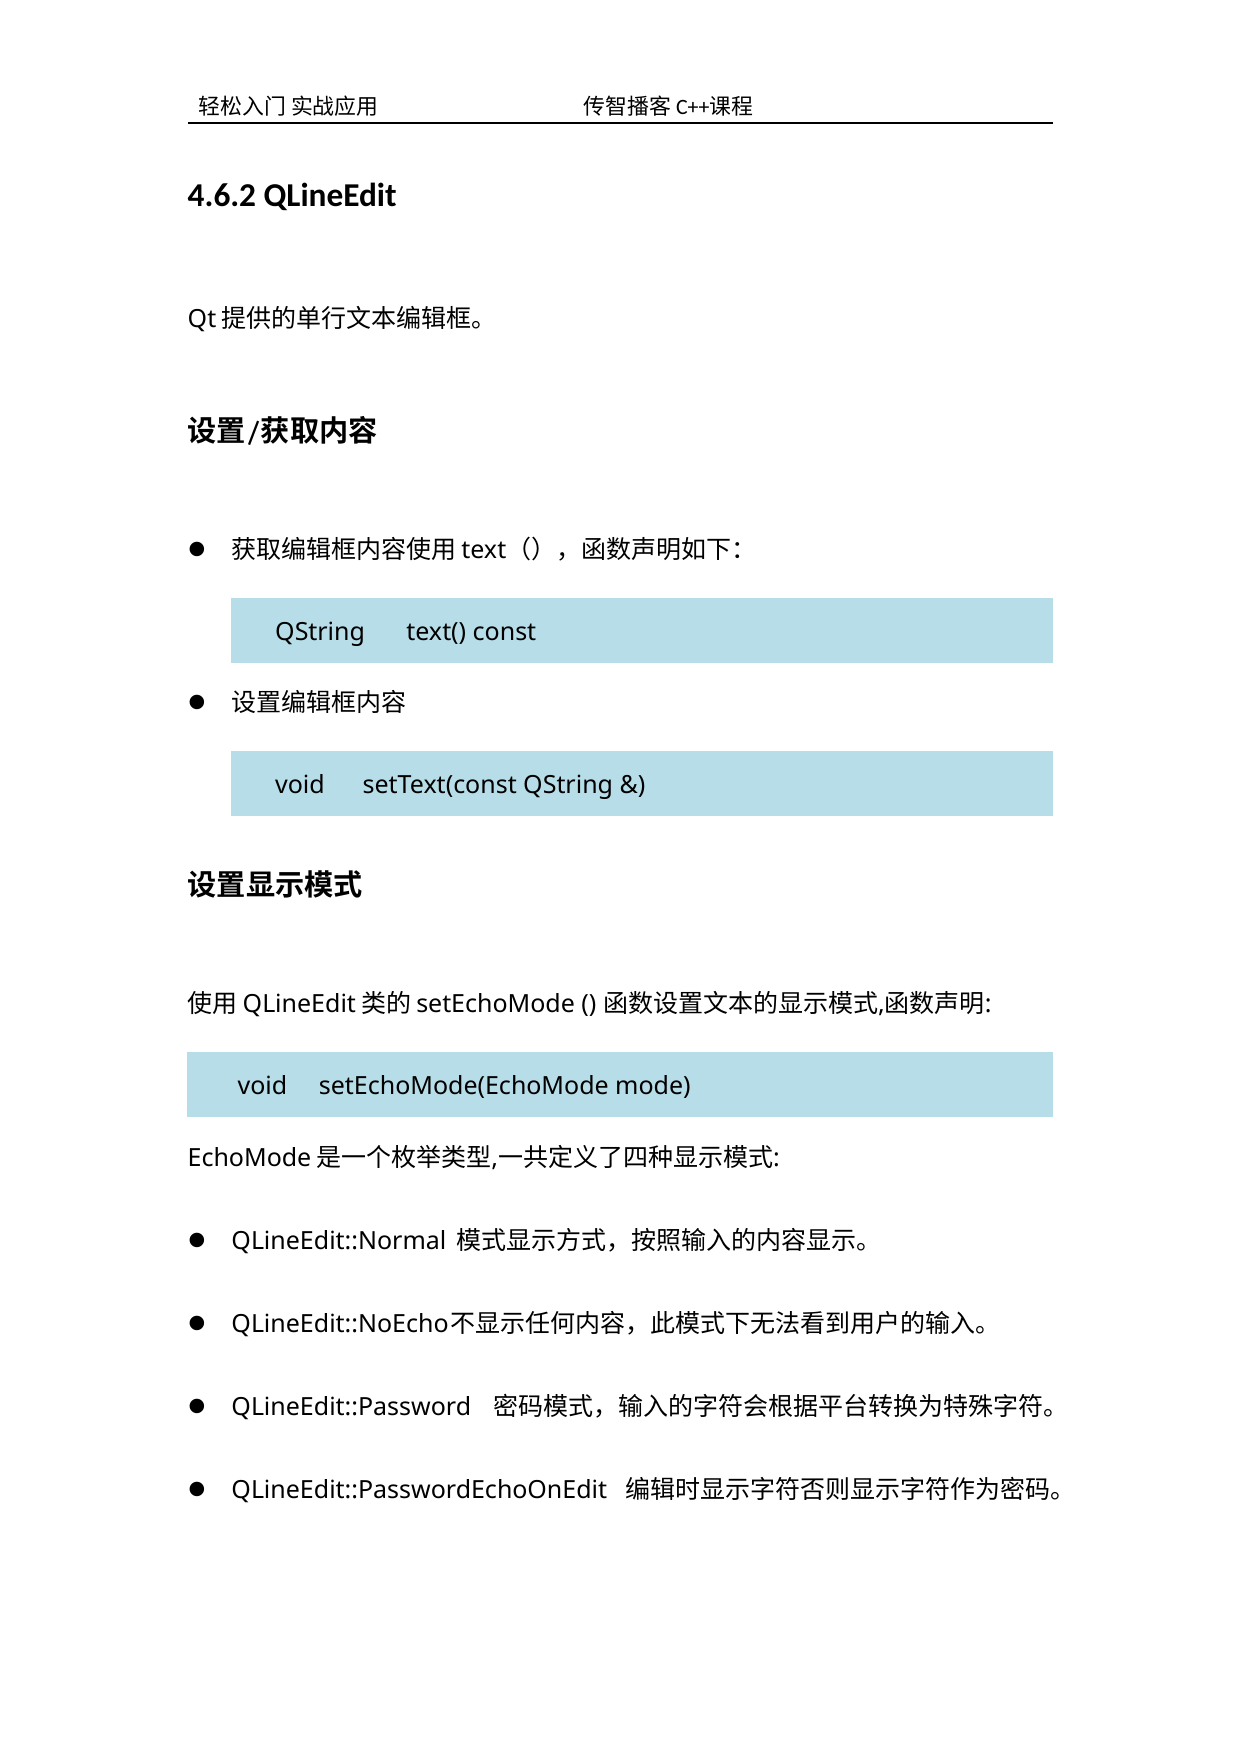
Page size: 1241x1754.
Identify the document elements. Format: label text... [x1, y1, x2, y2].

subtitle 设置/获取内容 [187, 396, 1053, 461]
text void setText(const QString &) [231, 751, 1053, 816]
list QLineEdit::Password 密码模式，输入的字符会根据平台转换为特殊字符。 [187, 1372, 1053, 1437]
subtitle 4.6.2 QLineEdit [187, 162, 1053, 227]
list QLineEdit::NoEcho 不显示任何内容，此模式下无法看到用户的输入。 [187, 1289, 1053, 1354]
text EchoMode是一个枚举类型,一共定义了四种显示模式: [187, 1123, 1053, 1188]
list 获取编辑框内容使用text（），函数声明如下： [187, 515, 1053, 580]
text void setEchoMode(EchoMode mode) [187, 1052, 1053, 1117]
subtitle 设置显示模式 [187, 851, 1053, 916]
text QString text() const [231, 598, 1053, 663]
list QLineEdit::PasswordEchoOnEdit 编辑时显示字符否则显示字符作为密码。 [187, 1455, 1053, 1520]
text Qt提供的单行文本编辑框。 [187, 284, 1053, 349]
text 使用QLineEdit类的setEchoMode () 函数设置文本的显示模式,函数声明: [187, 969, 1053, 1034]
list 设置编辑框内容 [187, 668, 1053, 733]
list QLineEdit::Normal 模式显示方式，按照输入的内容显示。 [187, 1206, 1053, 1271]
